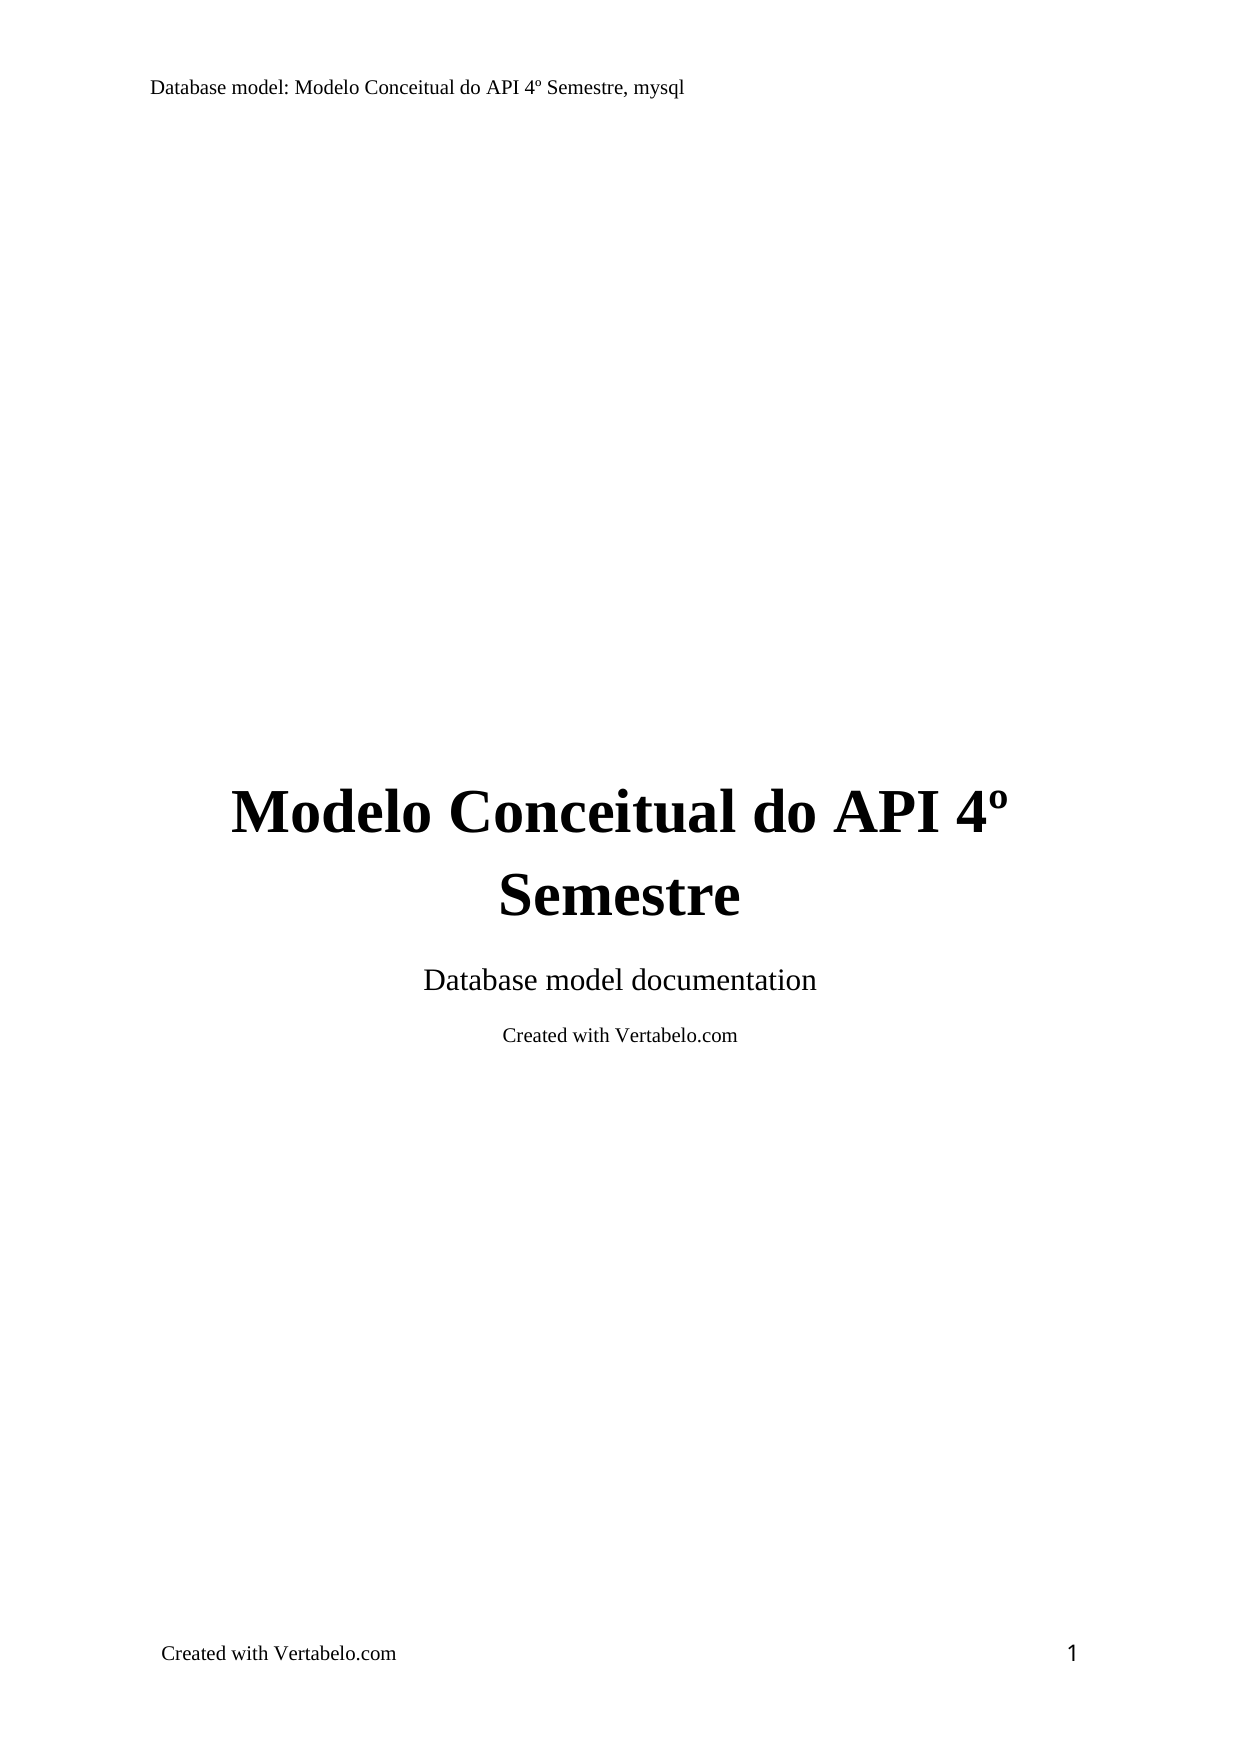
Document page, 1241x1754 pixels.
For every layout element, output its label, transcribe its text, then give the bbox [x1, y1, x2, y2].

text Modelo Conceitual do API 4º Semestre [150, 774, 1090, 929]
text Database model documentation [150, 961, 1090, 997]
text Created with Vertabelo.com [150, 1023, 1090, 1047]
